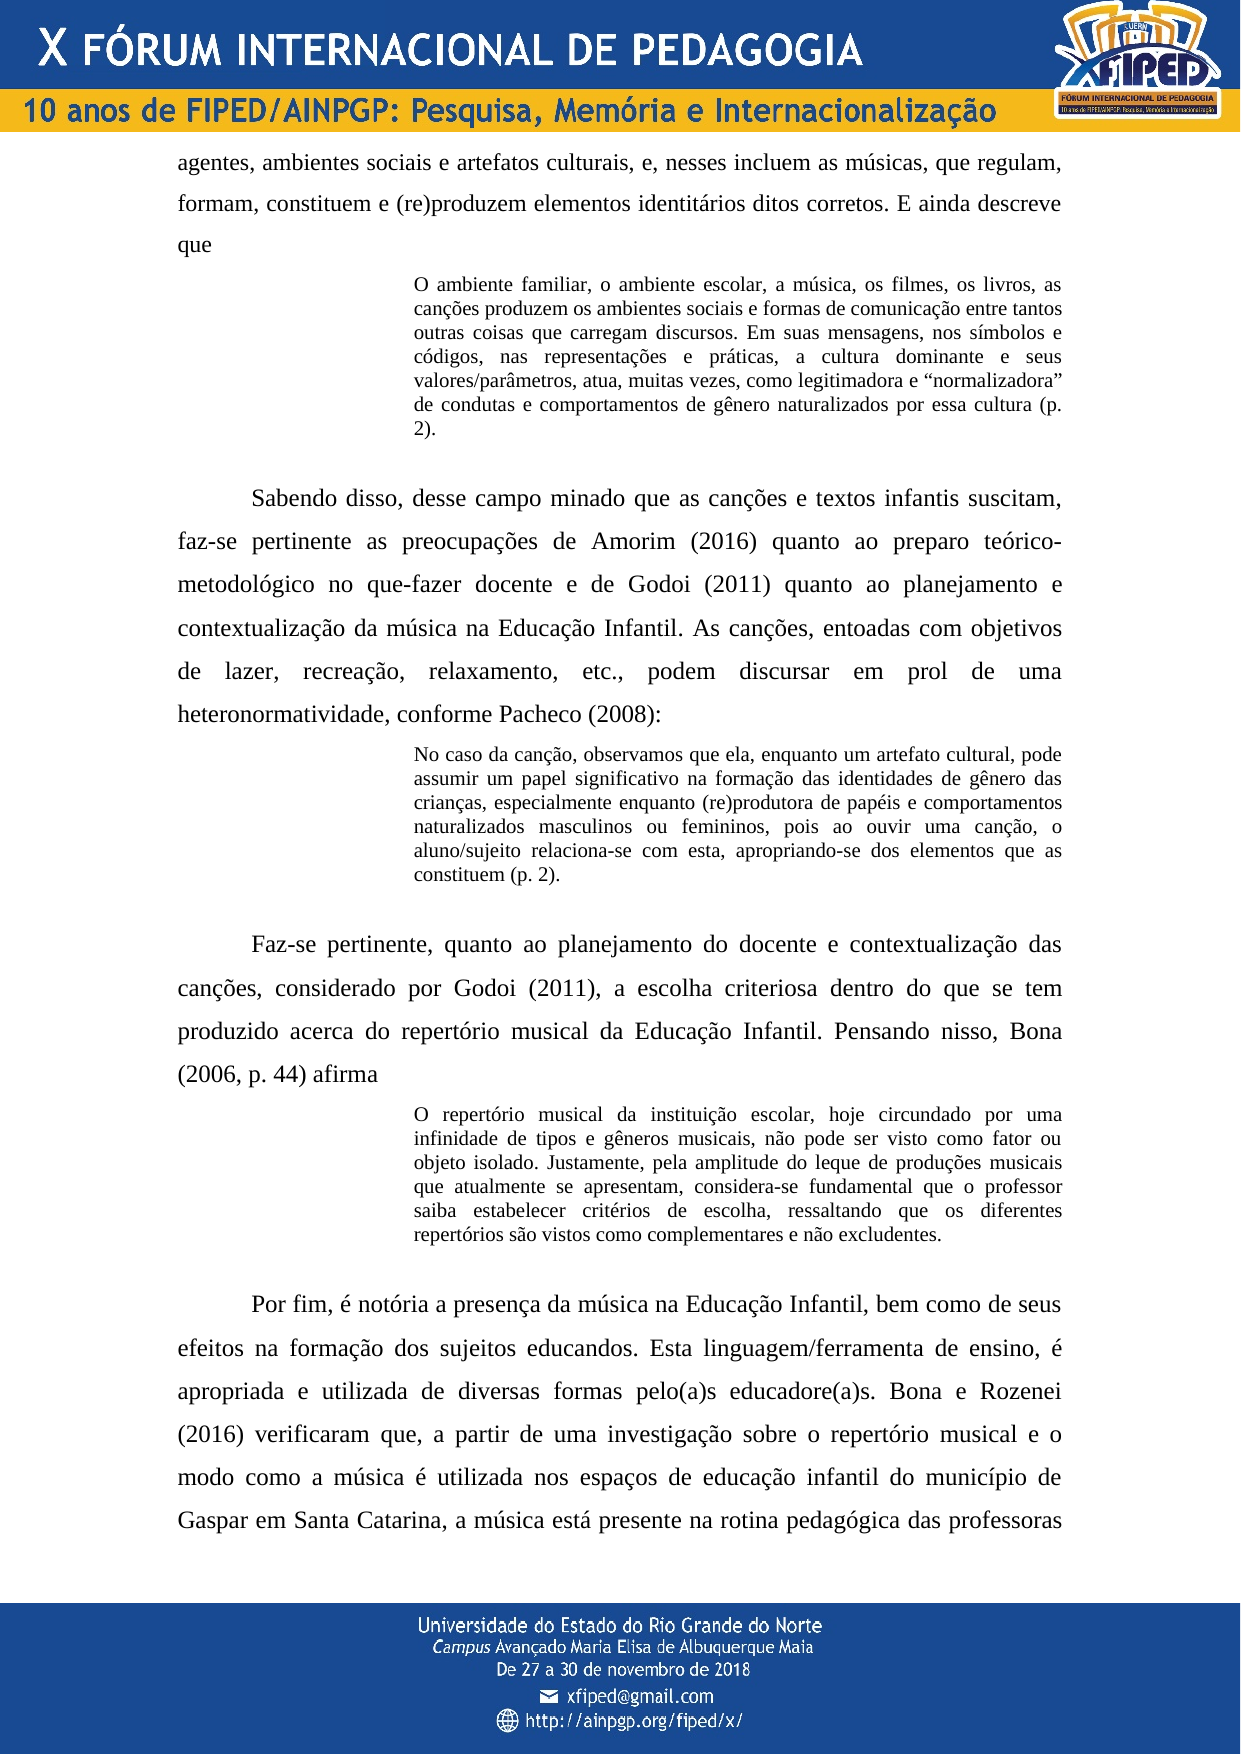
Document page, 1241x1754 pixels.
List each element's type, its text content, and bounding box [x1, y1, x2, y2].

text Faz-se pertinente, quanto ao planejamento do docente e contextualização das canções, considerado por Godoi (2011), a escolha criteriosa dentro do que se tem produzido acerca do repertório musical da Educação Infantil. Pensando nisso, Bona (2006, p. 44) afirma [177, 929, 1063, 1088]
text No caso da canção, observamos que ela, enquanto um artefato cultural, pode assumir um papel significativo na formação das identidades de gênero das crianças, especialmente enquanto (re)produtora de papéis e comportamentos naturalizados masculinos ou femininos, pois ao ouvir uma canção, o aluno/sujeito relaciona-se com esta, apropriando-se dos elementos que as constituem (p. 2). [413, 742, 1063, 886]
text O repertório musical da instituição escolar, hoje circundado por uma infinidade de tipos e gêneros musicais, não pode ser visto como fator ou objeto isolado. Justamente, pela amplitude do leque de produções musicais que atualmente se apresentam, considera-se fundamental que o professor saiba estabelecer critérios de escolha, ressaltando que os diferentes repertórios são vistos como complementares e não excludentes. [413, 1102, 1063, 1246]
text O ambiente familiar, o ambiente escolar, a música, os filmes, os livros, as canções produzem os ambientes sociais e formas de comunicação entre tantos outras coisas que carregam discursos. Em suas mensagens, nos símbolos e códigos, nas representações e práticas, a cultura dominante e seus valores/parâmetros, atua, muitas vezes, como legitimadora e “normalizadora” de condutas e comportamentos de gênero naturalizados por essa cultura (p. 2). [413, 272, 1063, 440]
picture [0, 0, 1241, 132]
text Sabendo disso, desse campo minado que as canções e textos infantis suscitam, faz-se pertinente as preocupações de Amorim (2016) quanto ao preparo teórico-metodológico no que-fazer docente e de Godoi (2011) quanto ao planejamento e contextualização da música na Educação Infantil. As canções, entoadas com objetivos de lazer, recreação, relaxamento, etc., podem discursar em prol de uma heteronormatividade, conforme Pacheco (2008): [177, 483, 1063, 728]
picture [0, 1603, 1241, 1754]
